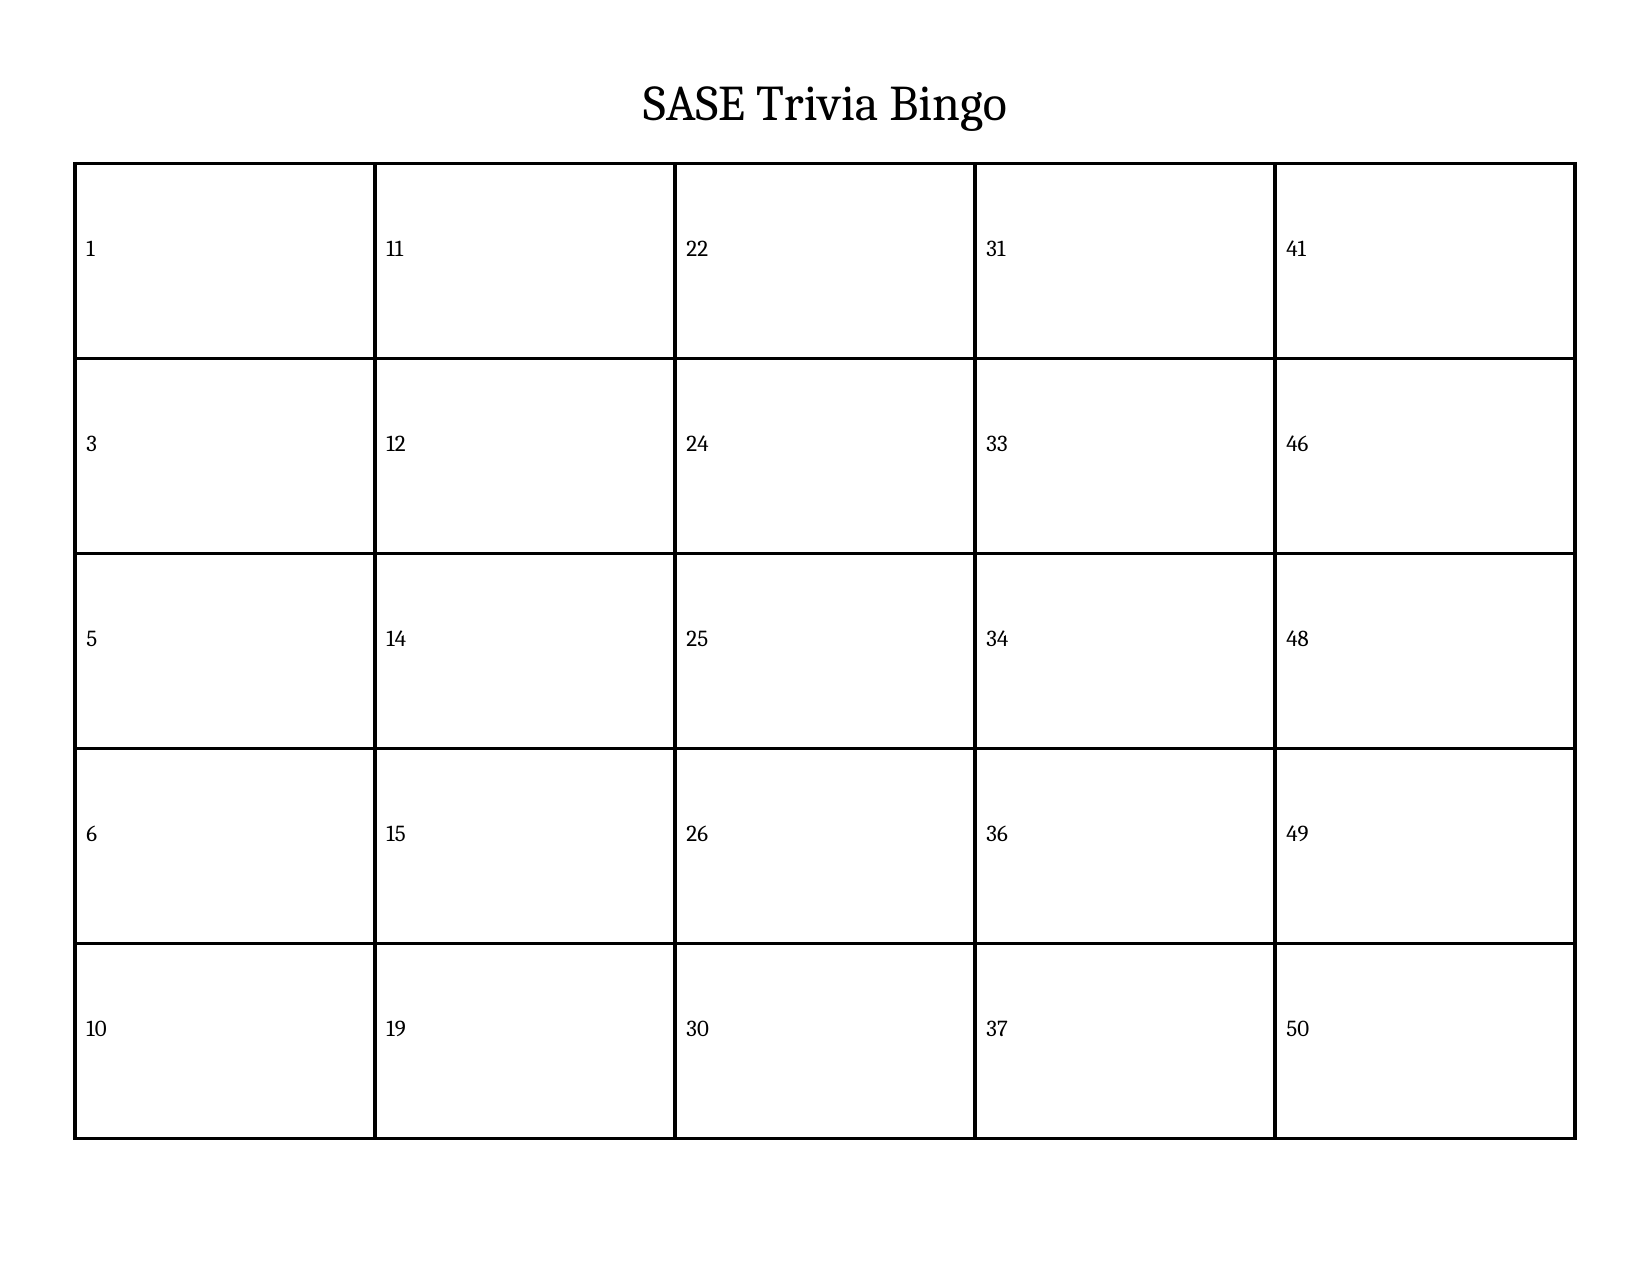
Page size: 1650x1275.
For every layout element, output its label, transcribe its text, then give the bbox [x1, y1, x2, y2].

table_header 22 [677, 165, 973, 357]
table_cell 14 [377, 555, 673, 747]
table_cell 26 [677, 750, 973, 942]
text SASE Trivia Bingo [75, 75, 1575, 132]
table_header 1 [77, 165, 373, 357]
table_cell 37 [977, 945, 1273, 1137]
table_cell 19 [377, 945, 673, 1137]
table_cell 49 [1277, 750, 1573, 942]
table_cell 5 [77, 555, 373, 747]
table_cell 34 [977, 555, 1273, 747]
table_cell 15 [377, 750, 673, 942]
table_cell 25 [677, 555, 973, 747]
table_cell 24 [677, 360, 973, 552]
table_cell 46 [1277, 360, 1573, 552]
table_cell 50 [1277, 945, 1573, 1137]
table_cell 48 [1277, 555, 1573, 747]
table_cell 12 [377, 360, 673, 552]
table_header 11 [377, 165, 673, 357]
table_cell 6 [77, 750, 373, 942]
table_cell 33 [977, 360, 1273, 552]
table_header 31 [977, 165, 1273, 357]
table_cell 3 [77, 360, 373, 552]
table_header 41 [1277, 165, 1573, 357]
table_cell 30 [677, 945, 973, 1137]
table_cell 36 [977, 750, 1273, 942]
table_cell 10 [77, 945, 373, 1137]
